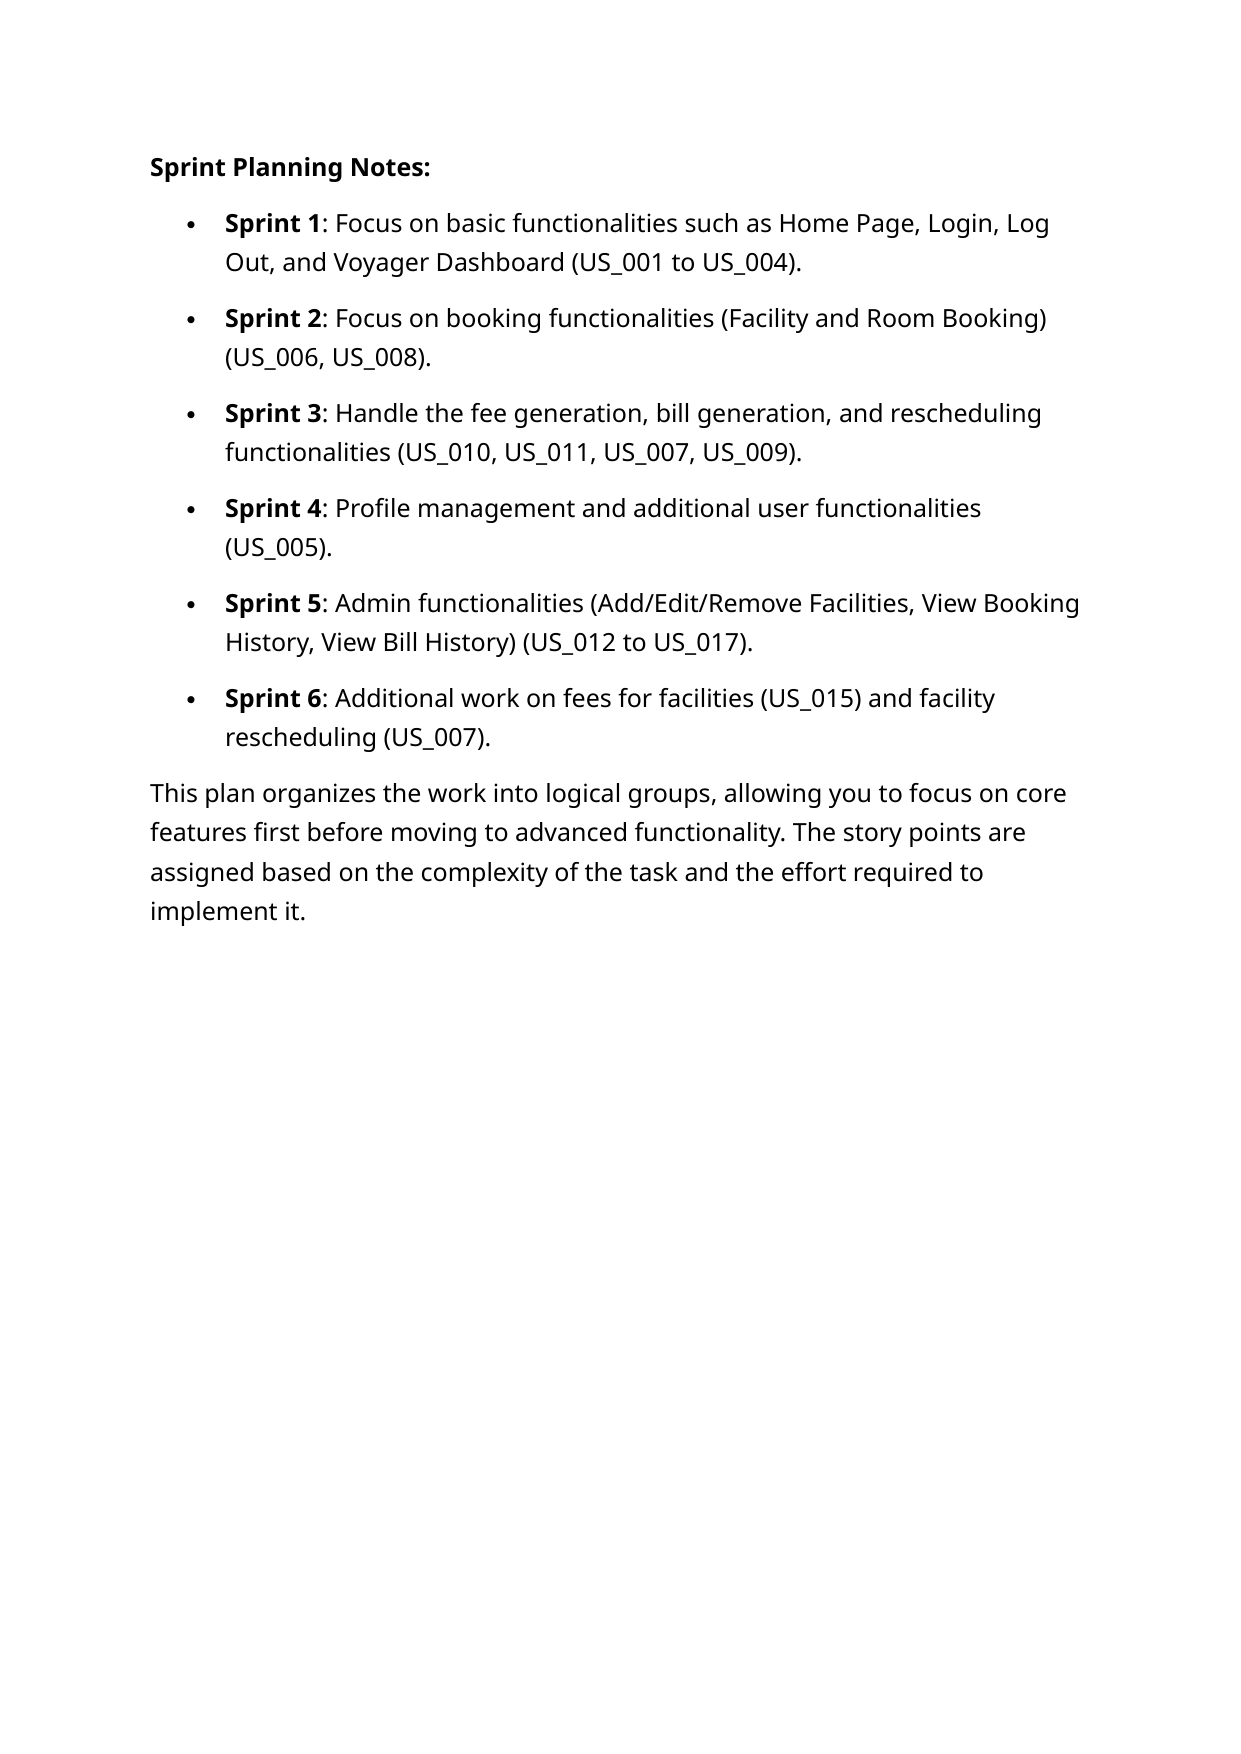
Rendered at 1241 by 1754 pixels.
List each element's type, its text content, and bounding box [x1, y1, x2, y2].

list Sprint 6: Additional work on fees for facilities (US_015) and facility rescheduling (US_007). [187, 681, 1090, 754]
list Sprint 4: Profile management and additional user functionalities (US_005). [187, 491, 1090, 564]
text Sprint Planning Notes: [150, 150, 1090, 184]
text This plan organizes the work into logical groups, allowing you to focus on core features first before moving to advanced functionality. The story points are assigned based on the complexity of the task and the effort required to implement it. [150, 776, 1090, 927]
list Sprint 1: Focus on basic functionalities such as Home Page, Login, Log Out, and Voyager Dashboard (US_001 to US_004). [187, 206, 1090, 279]
list Sprint 3: Handle the fee generation, bill generation, and rescheduling functionalities (US_010, US_011, US_007, US_009). [187, 396, 1090, 469]
list Sprint 5: Admin functionalities (Add/Edit/Remove Facilities, View Booking History, View Bill History) (US_012 to US_017). [187, 586, 1090, 659]
list Sprint 2: Focus on booking functionalities (Facility and Room Booking) (US_006, US_008). [187, 301, 1090, 374]
